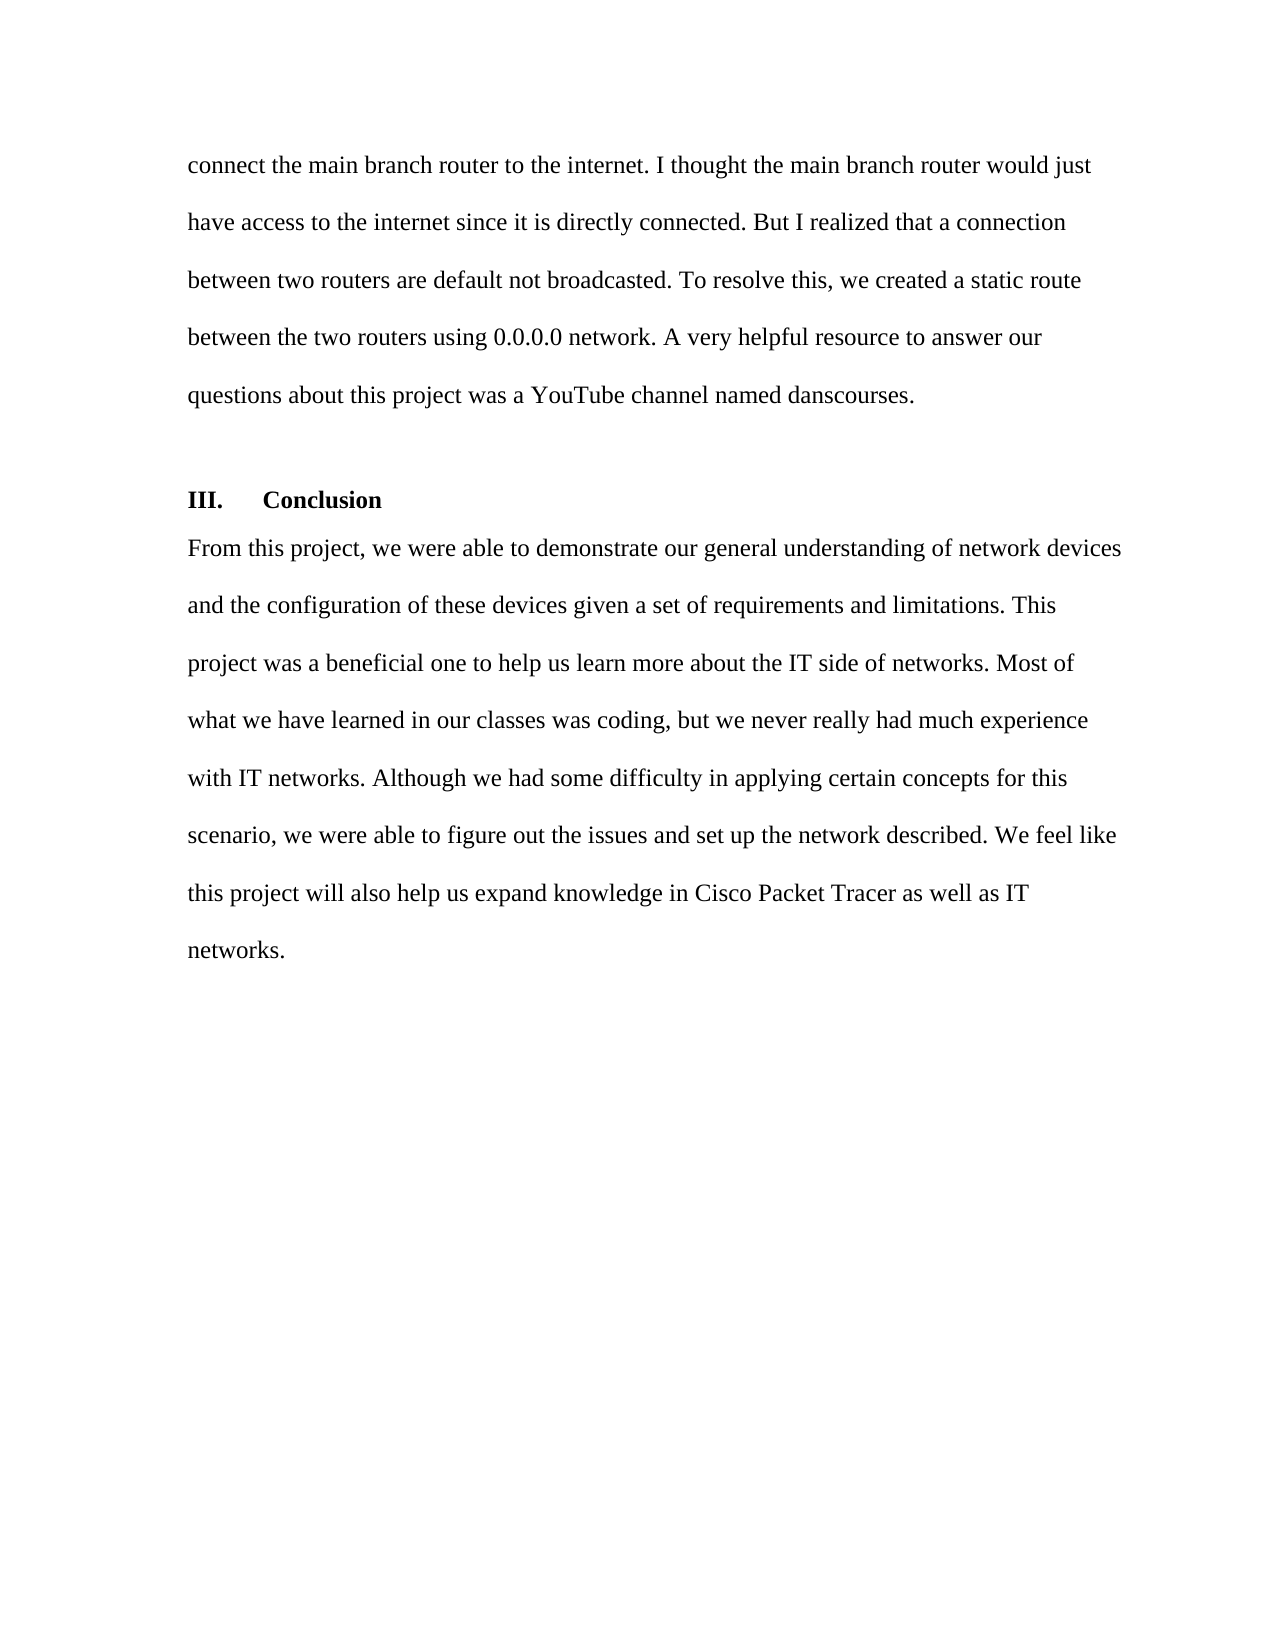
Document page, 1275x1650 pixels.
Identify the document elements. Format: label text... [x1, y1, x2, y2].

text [187, 150, 1125, 409]
list Conclusion [187, 485, 1125, 514]
text From this project, we were able to demonstrate our general understanding of network devices and the configuration of these devices given a set of requirements and limitations. This project was a beneficial one to help us learn more about the IT side of networks. Most of what we have learned in our classes was coding, but we never really had much experience with IT networks. Although we had some difficulty in applying certain concepts for this scenario, we were able to figure out the issues and set up the network described. We feel like this project will also help us expand knowledge in Cisco Packet Tracer as well as IT networks. [187, 533, 1125, 964]
